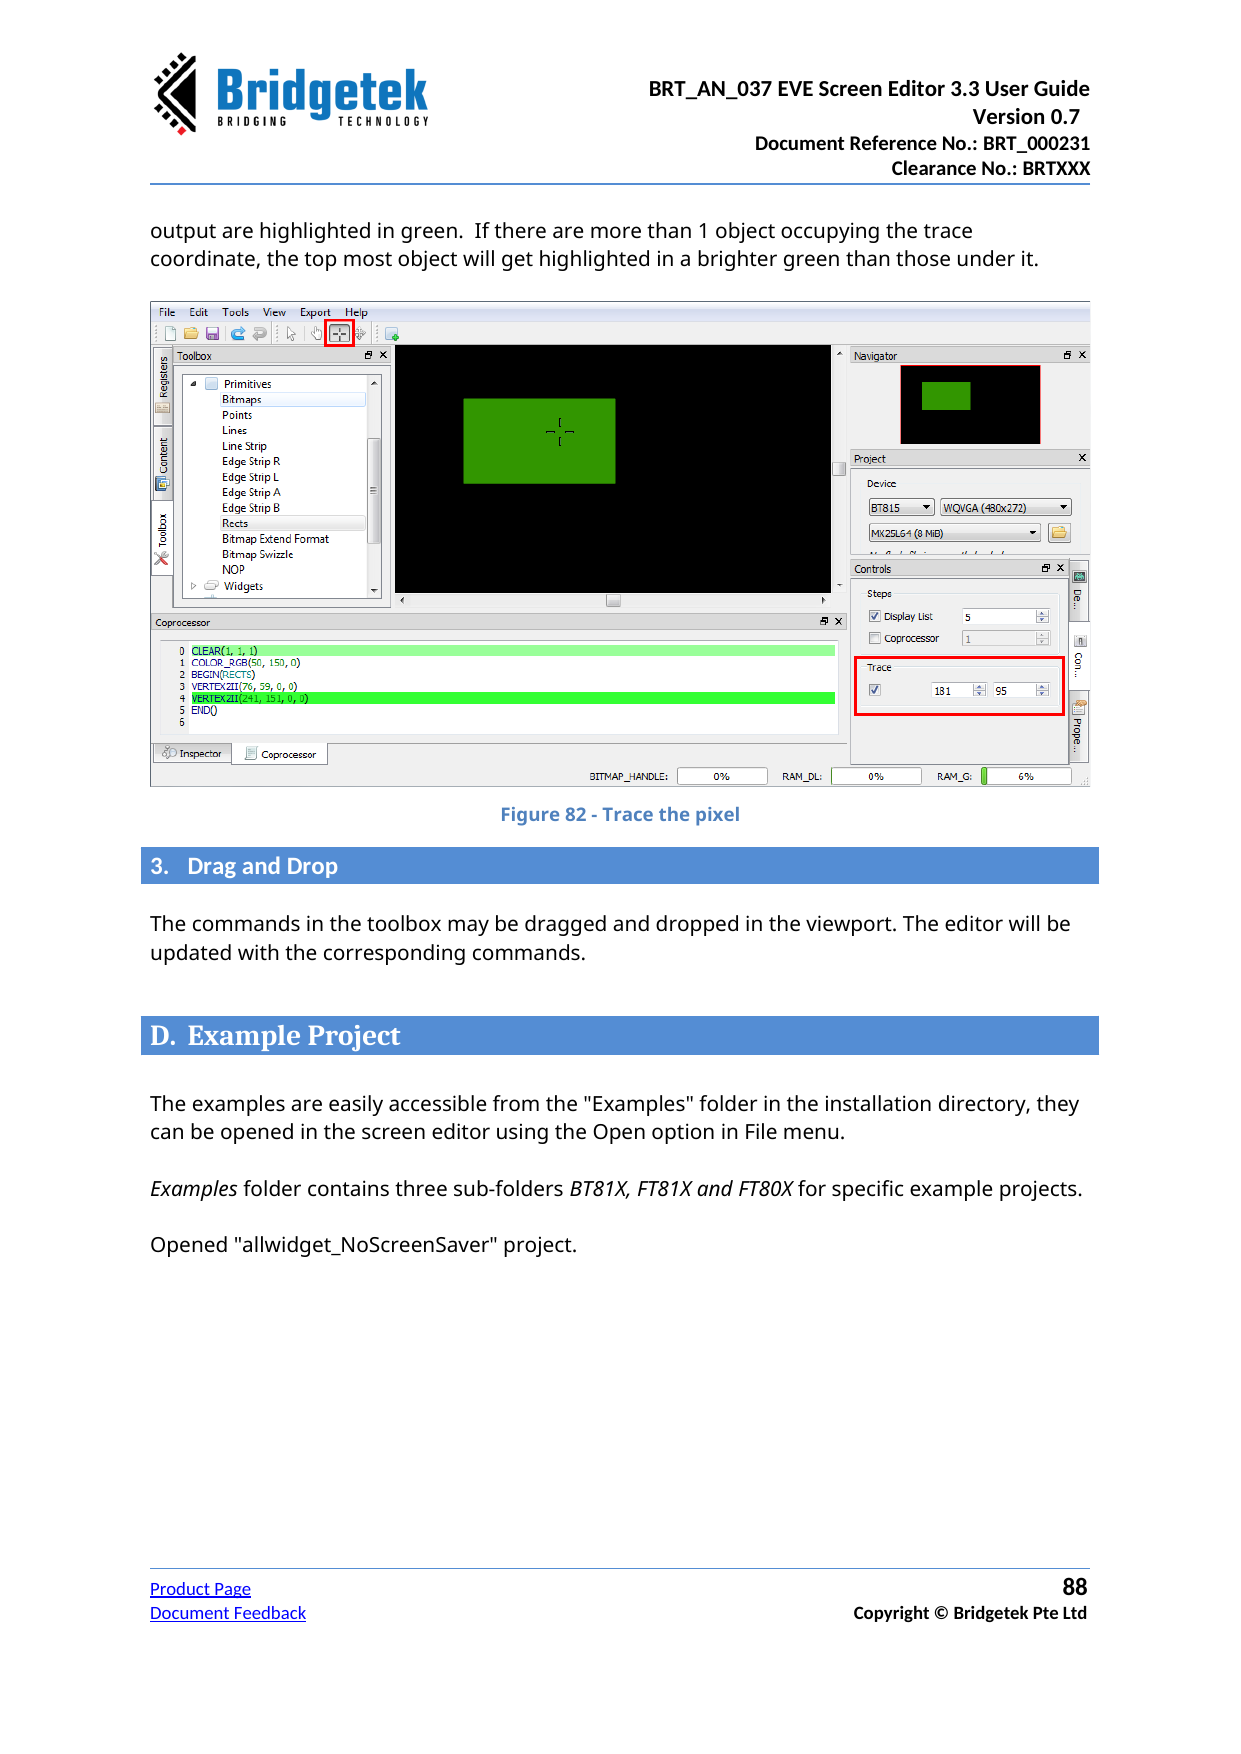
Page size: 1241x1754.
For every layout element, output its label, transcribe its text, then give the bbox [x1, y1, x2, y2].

picture [150, 301, 1091, 787]
text Examples folder contains three sub-folders BT81X, FT81X and FT80X for specific example projects. [150, 1174, 1090, 1203]
text The examples are easily accessible from the "Examples" folder in the installation directory, they can be opened in the screen editor using the Open option in File menu. [150, 1089, 1090, 1146]
text The commands in the toolbox may be dragged and dropped in the viewport. The editor will be updated with the corresponding commands. [150, 909, 1090, 966]
text Opened "allwidget_NoScreenSaver" project. [150, 1231, 1090, 1259]
picture [146, 48, 429, 137]
text Figure 82 - Trace the pixel [150, 801, 1090, 827]
subtitle Drag and Drop [142, 849, 1098, 883]
subtitle Example Project [142, 1017, 1098, 1054]
